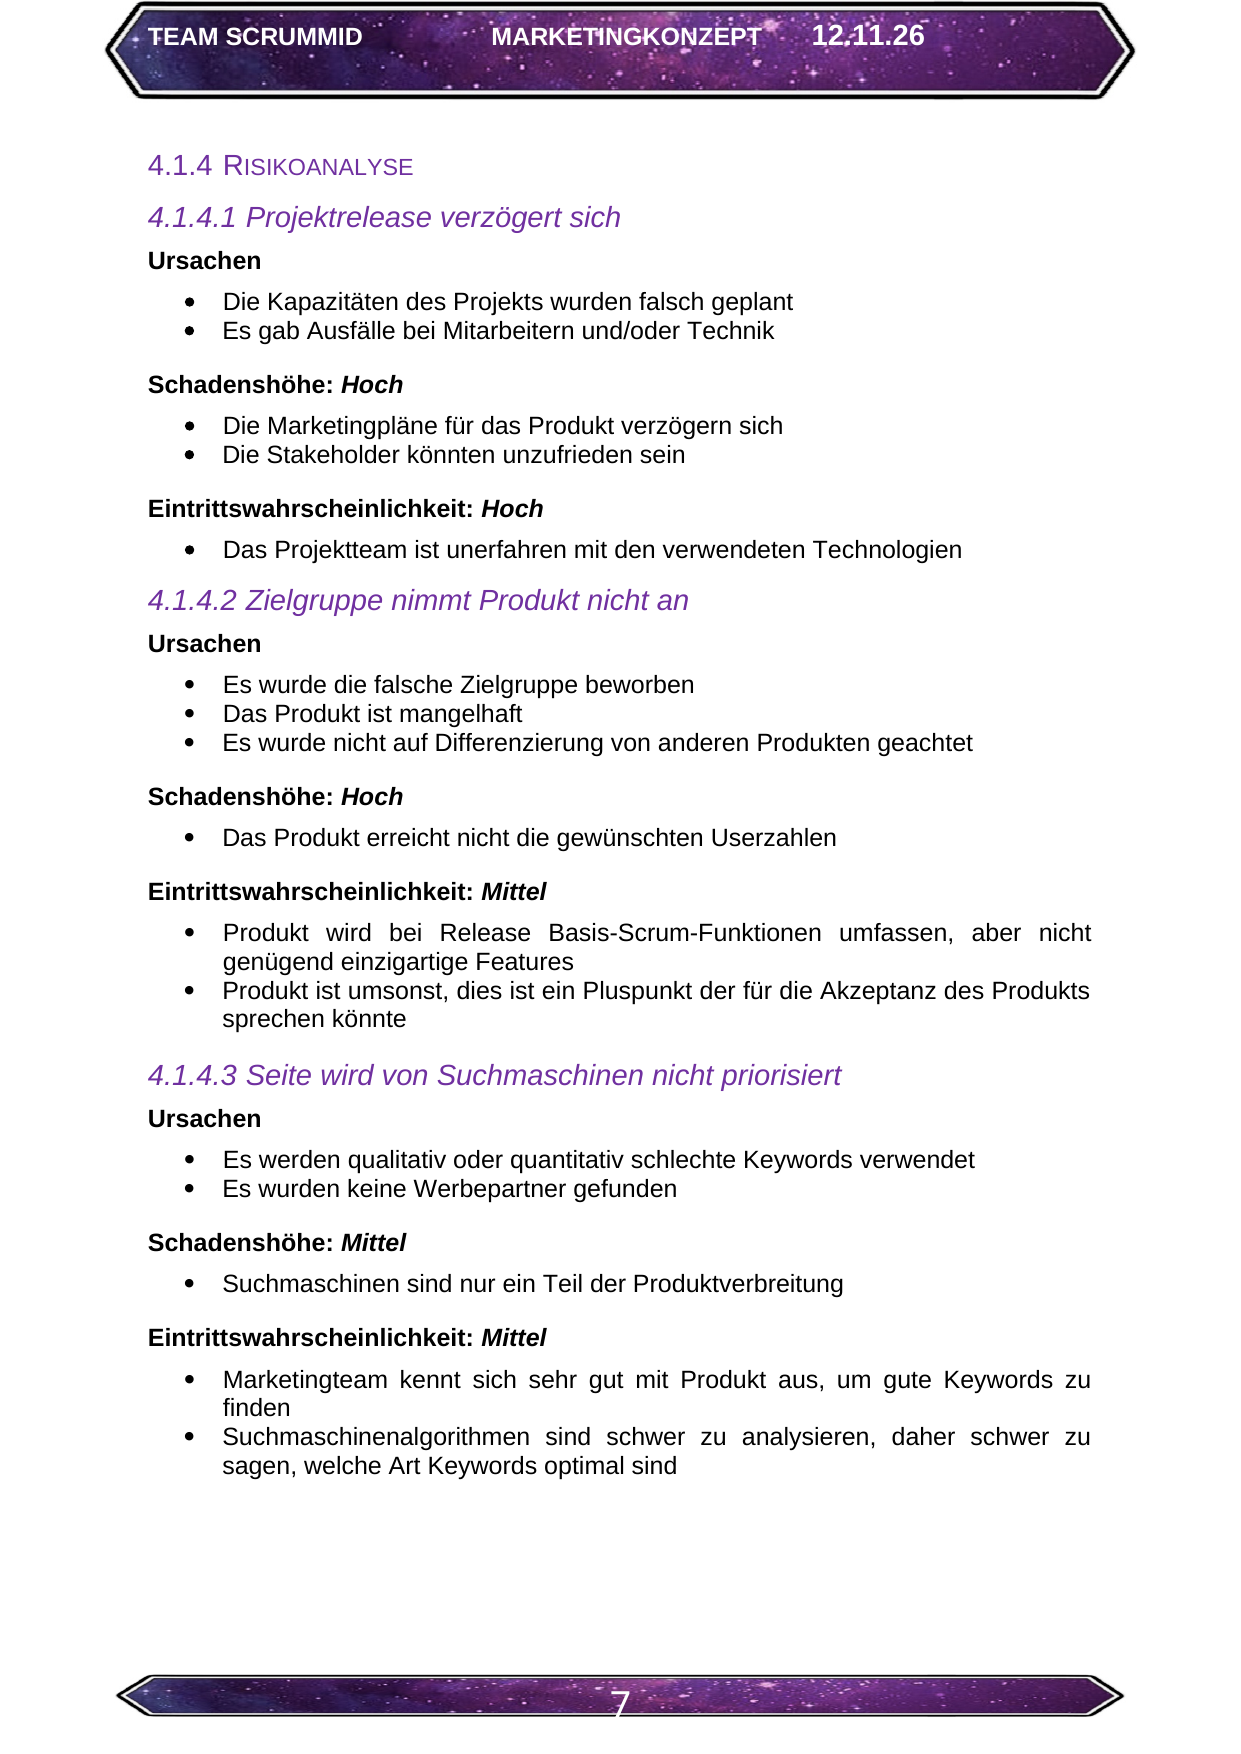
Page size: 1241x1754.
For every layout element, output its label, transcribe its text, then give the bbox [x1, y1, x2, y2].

text Ursachen [148, 629, 1092, 658]
list Das Produkt ist mangelhaft [185, 699, 1092, 728]
text Schadenshöhe: Mittel [148, 1228, 1092, 1257]
text Eintrittswahrscheinlichkeit: Hoch [148, 494, 1092, 523]
list Es wurde die falsche Zielgruppe beworben [185, 670, 1092, 699]
subtitle Risikoanalyse [148, 148, 1092, 181]
list Das Produkt erreicht nicht die gewünschten Userzahlen [185, 823, 1092, 852]
list Suchmaschinen sind nur ein Teil der Produktverbreitung [185, 1269, 1092, 1298]
text Ursachen [148, 246, 1092, 275]
list Suchmaschinenalgorithmen sind schwer zu analysieren, daher schwer zu sagen, welche Art Keywords optimal sind [185, 1422, 1092, 1480]
subtitle Zielgruppe nimmt Produkt nicht an [148, 583, 1092, 616]
list Die Marketingpläne für das Produkt verzögern sich [185, 411, 1092, 440]
list Produkt wird bei Release Basis-Scrum-Funktionen umfassen, aber nicht genügend einzigartige Features [185, 918, 1092, 976]
text Eintrittswahrscheinlichkeit: Mittel [148, 1323, 1092, 1352]
picture [113, 1673, 1127, 1718]
list Produkt ist umsonst, dies ist ein Pluspunkt der für die Akzeptanz des Produkts sprechen könnte [185, 976, 1092, 1033]
list Es gab Ausfälle bei Mitarbeitern und/oder Technik [185, 316, 1092, 345]
picture [102, 0, 1138, 103]
list Es werden qualitativ oder quantitativ schlechte Keywords verwendet [185, 1146, 1092, 1174]
list Die Kapazitäten des Projekts wurden falsch geplant [185, 287, 1092, 316]
text Schadenshöhe: Hoch [148, 782, 1092, 810]
list Es wurde nicht auf Differenzierung von anderen Produkten geachtet [185, 728, 1092, 757]
list Marketingteam kennt sich sehr gut mit Produkt aus, um gute Keywords zu finden [185, 1364, 1092, 1422]
text Ursachen [148, 1104, 1092, 1133]
list Es wurden keine Werbepartner gefunden [185, 1174, 1092, 1203]
list Das Projektteam ist unerfahren mit den verwendeten Technologien [185, 535, 1092, 564]
text Schadenshöhe: Hoch [148, 370, 1092, 399]
list Die Stakeholder könnten unzufrieden sein [185, 440, 1092, 469]
text Eintrittswahrscheinlichkeit: Mittel [148, 877, 1092, 906]
subtitle Projektrelease verzögert sich [148, 200, 1092, 233]
subtitle Seite wird von Suchmaschinen nicht priorisiert [148, 1058, 1092, 1092]
